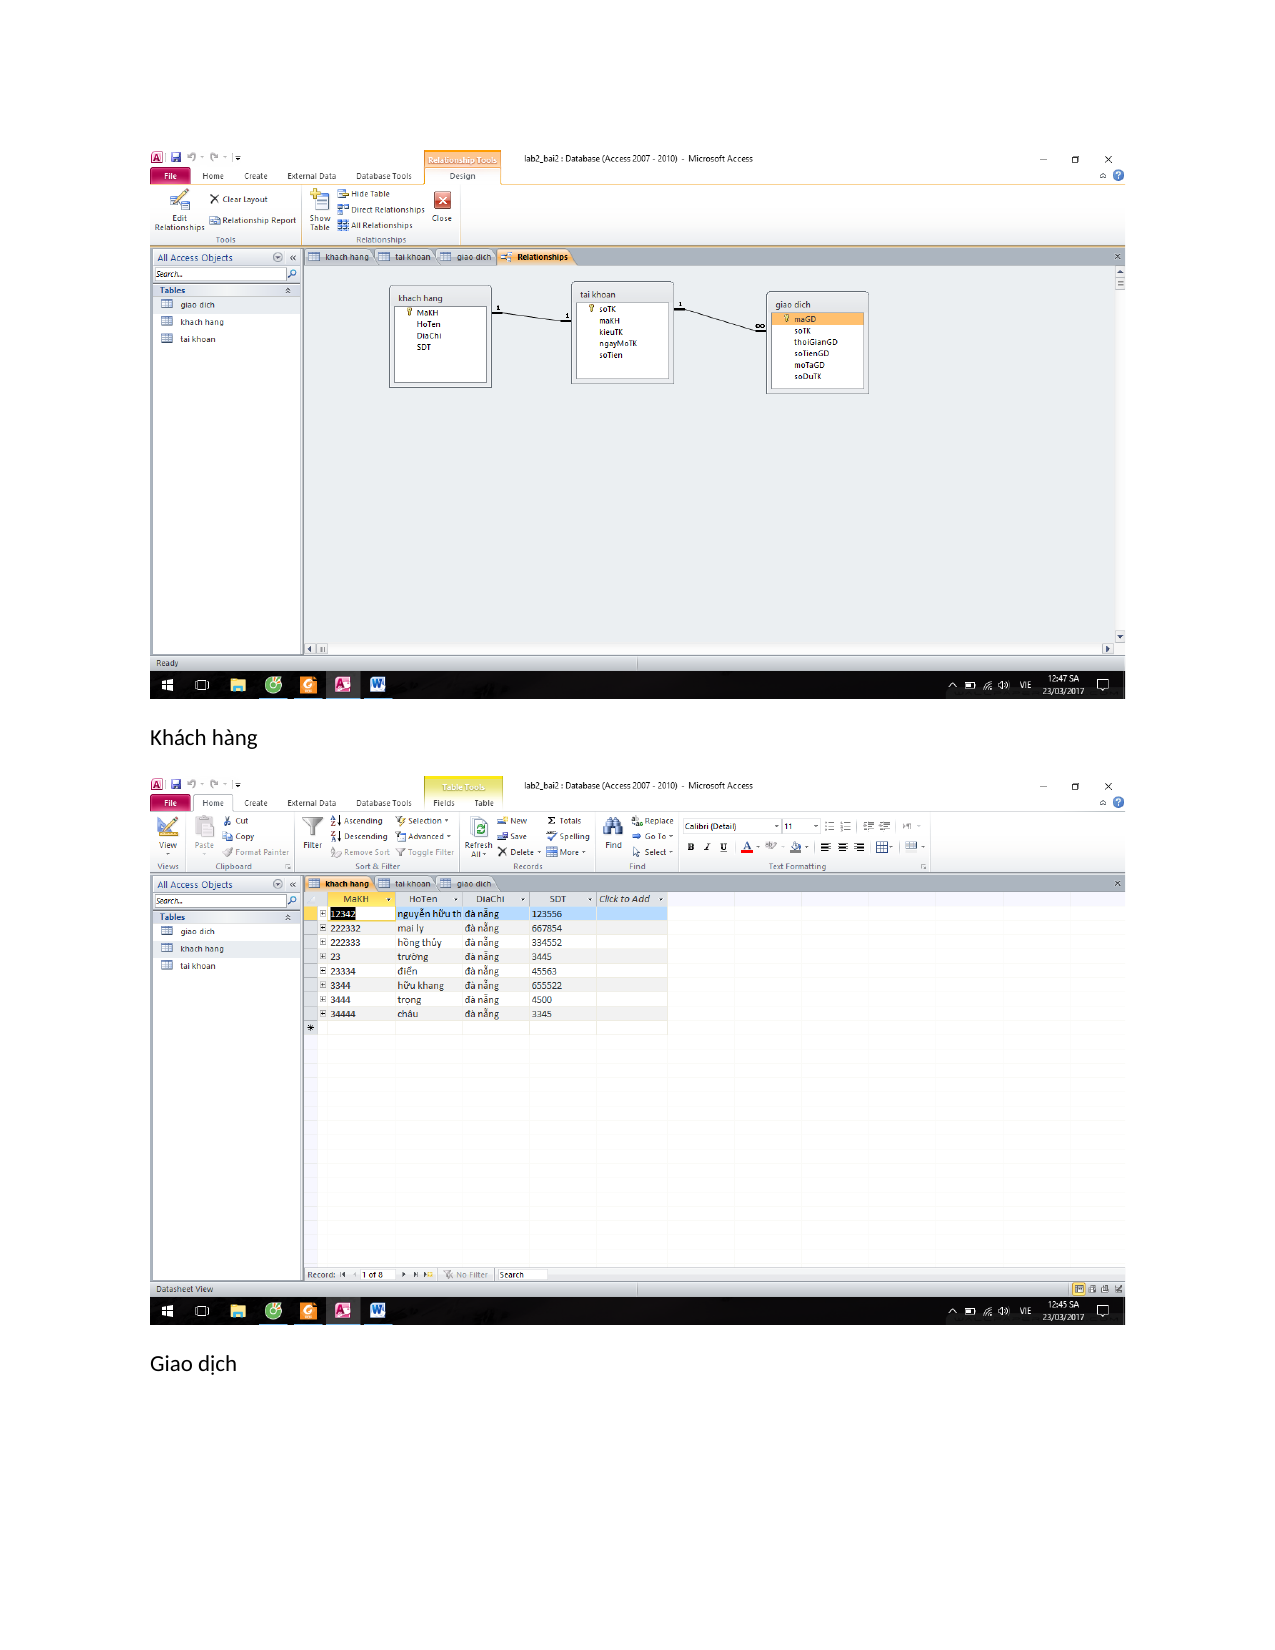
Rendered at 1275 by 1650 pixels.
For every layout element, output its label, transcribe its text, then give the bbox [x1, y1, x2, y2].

picture [150, 776, 1125, 1325]
text Khách hàng [150, 723, 1125, 751]
text Giao dịch [150, 1349, 1125, 1377]
picture [150, 150, 1125, 699]
